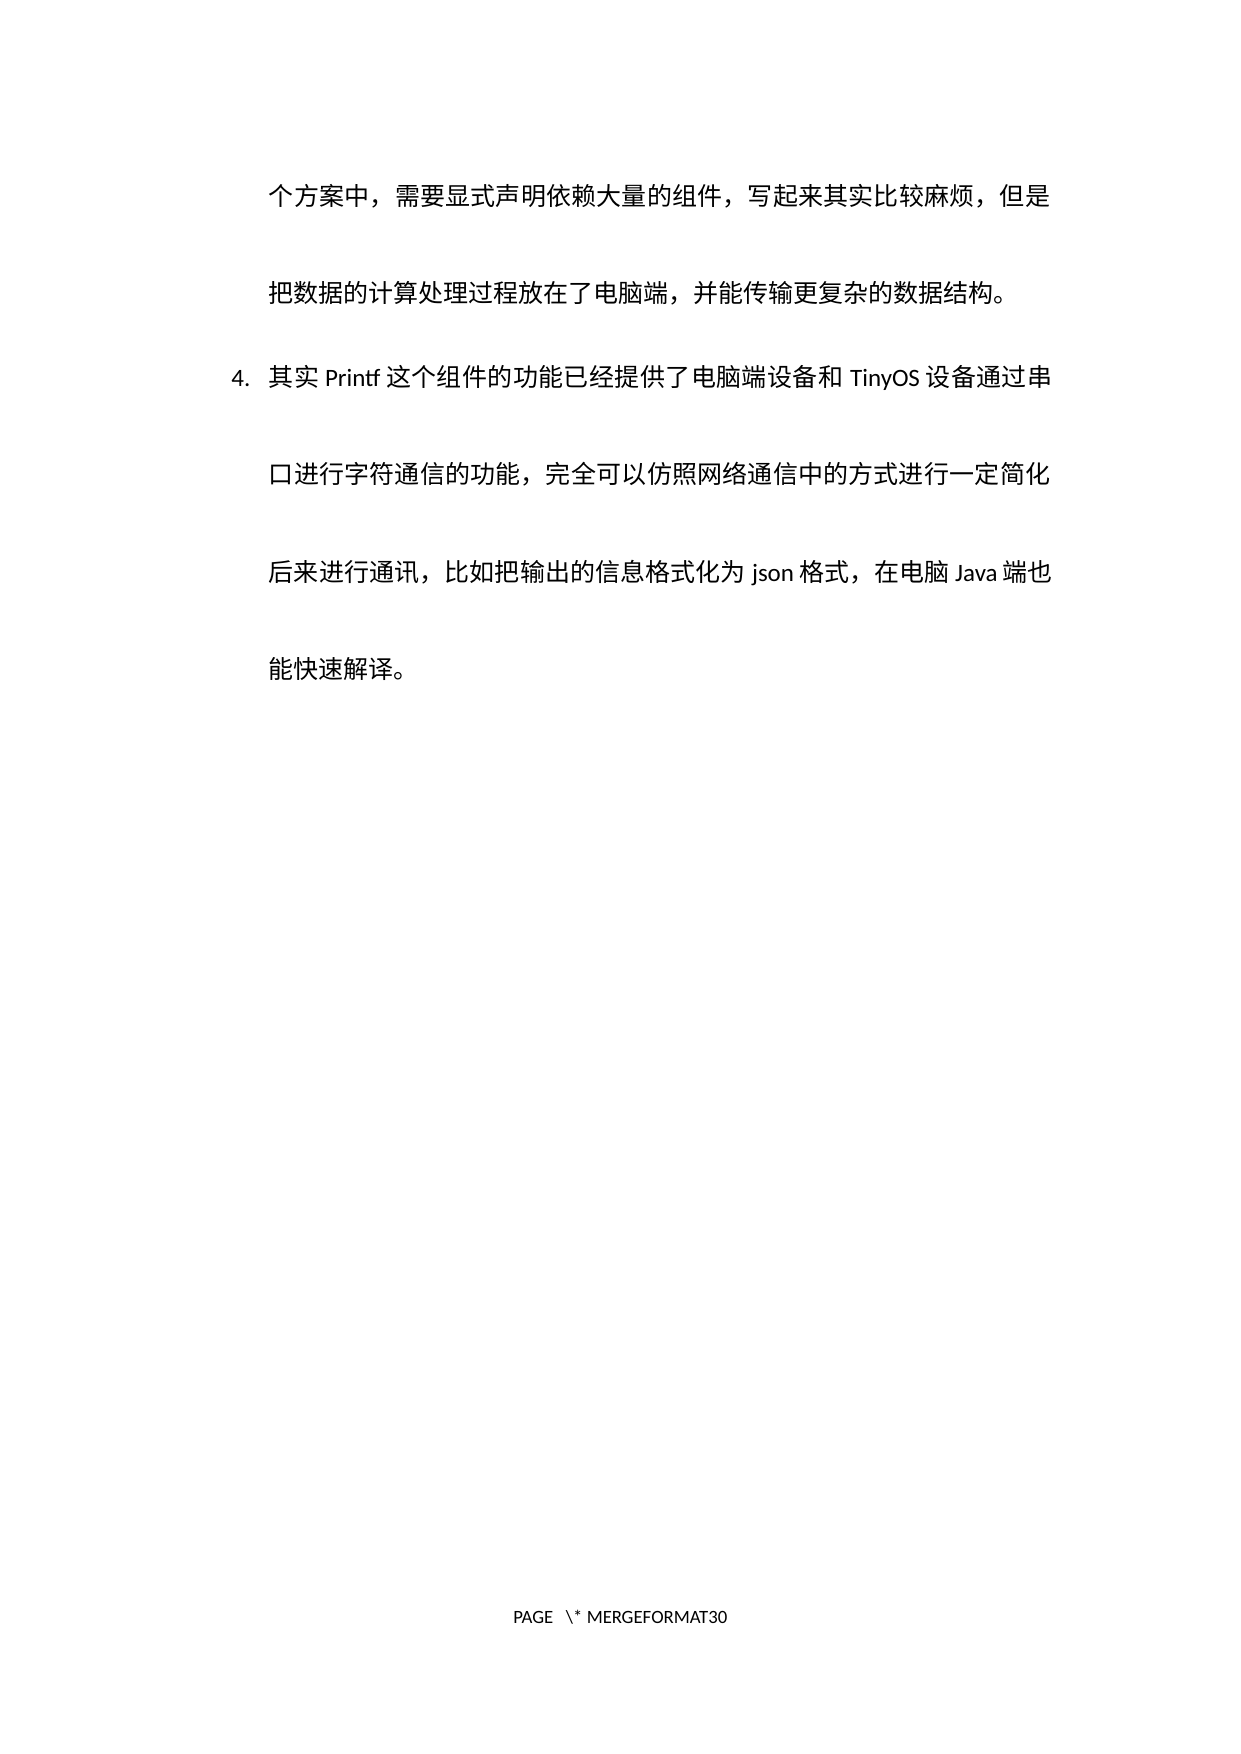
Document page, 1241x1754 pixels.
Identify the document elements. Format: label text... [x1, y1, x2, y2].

list 其实Printf这个组件的功能已经提供了电脑端设备和TinyOS设备通过串口进行字符通信的功能，完全可以仿照网络通信中的方式进行一定简化后来进行通讯，比如把输出的信息格式化为json格式，在电脑Java端也能快速解译。 [231, 343, 1053, 700]
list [231, 162, 1053, 324]
